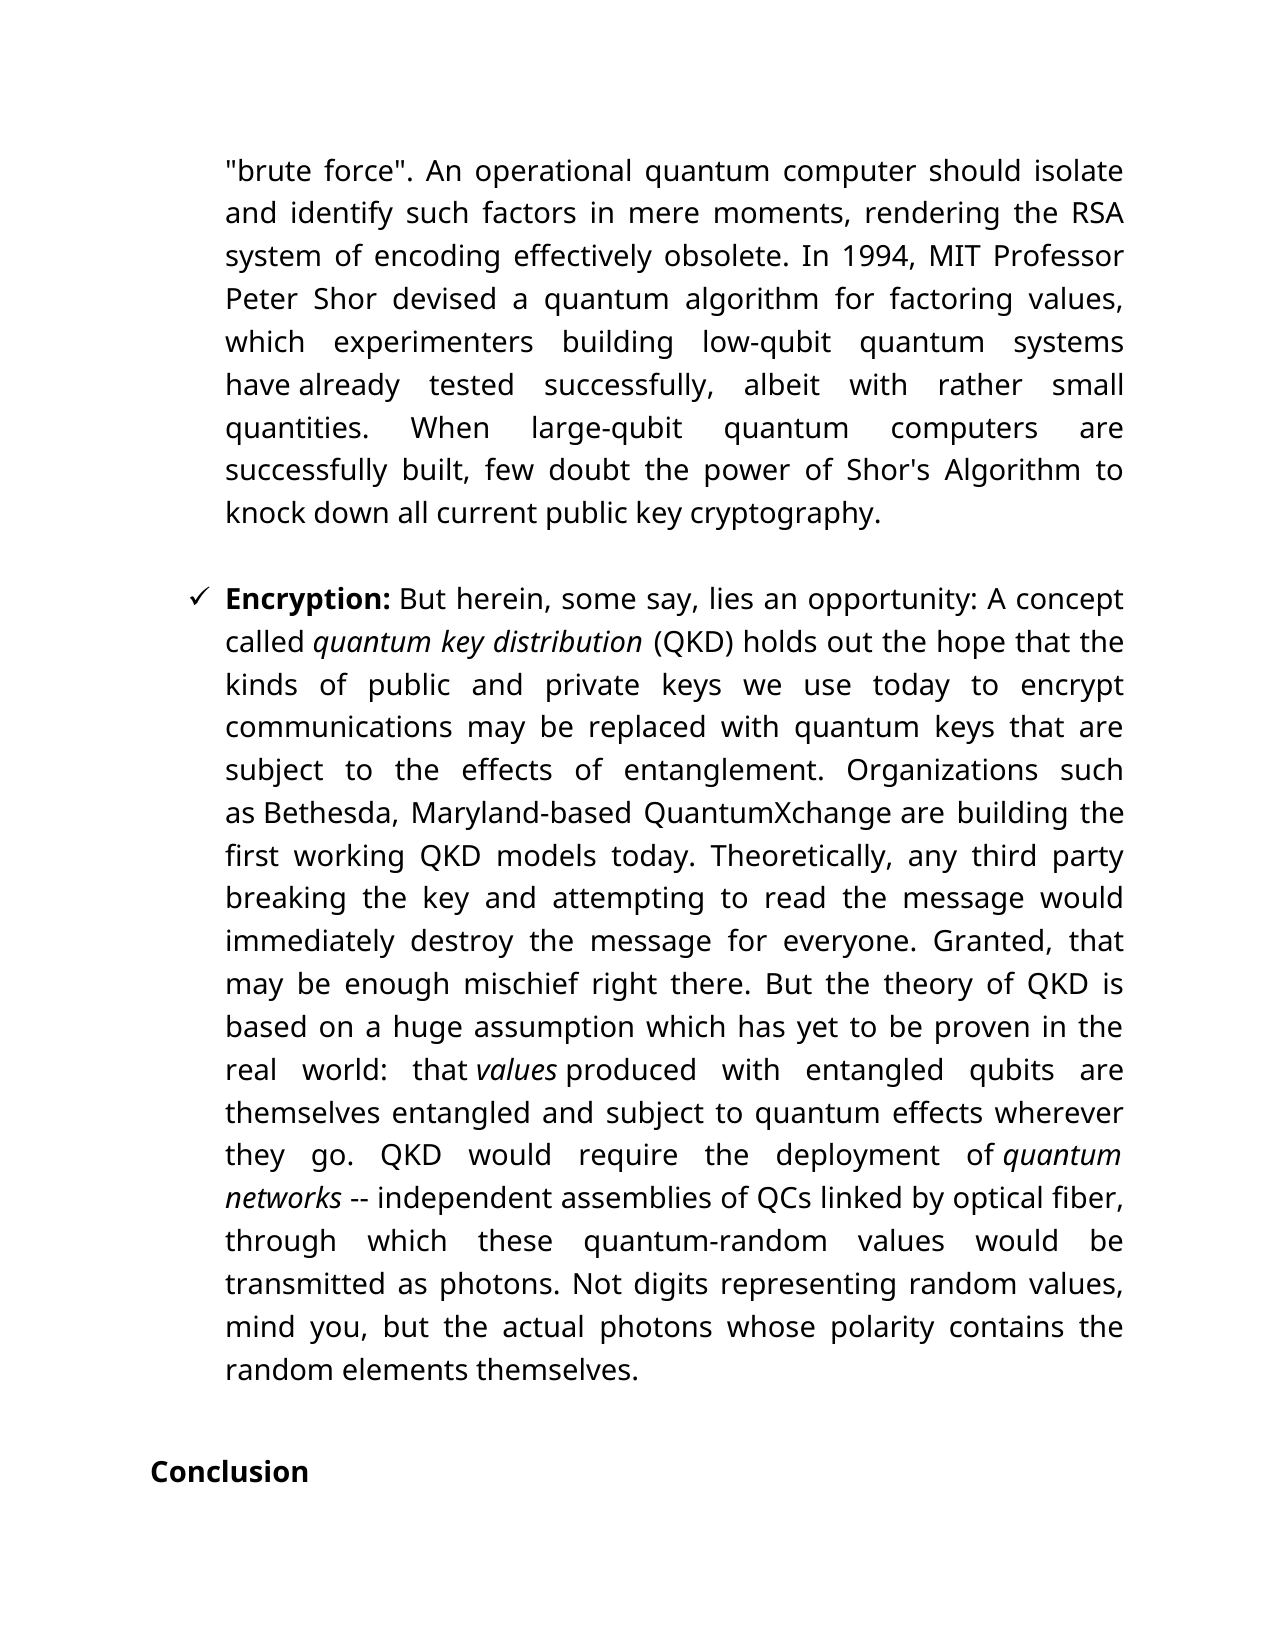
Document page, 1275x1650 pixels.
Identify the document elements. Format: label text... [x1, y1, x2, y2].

list Encryption: But herein, some say, lies an opportunity: A concept called quantum key distribution (QKD) holds out the hope that the kinds of public and private keys we use today to encrypt communications may be replaced with quantum keys that are subject to the effects of entanglement. Organizations such as Bethesda, Maryland-based QuantumXchange are building the first working QKD models today. Theoretically, any third party breaking the key and attempting to read the message would immediately destroy the message for everyone. Granted, that may be enough mischief right there. But the theory of QKD is based on a huge assumption which has yet to be proven in the real world: that values produced with entangled qubits are themselves entangled and subject to quantum effects wherever they go. QKD would require the deployment of quantum networks -- independent assemblies of QCs linked by optical fiber, through which these quantum-random values would be transmitted as photons. Not digits representing random values, mind you, but the actual photons whose polarity contains the random elements themselves. [187, 578, 1125, 1388]
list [187, 150, 1125, 532]
text Conclusion [150, 1451, 1125, 1491]
